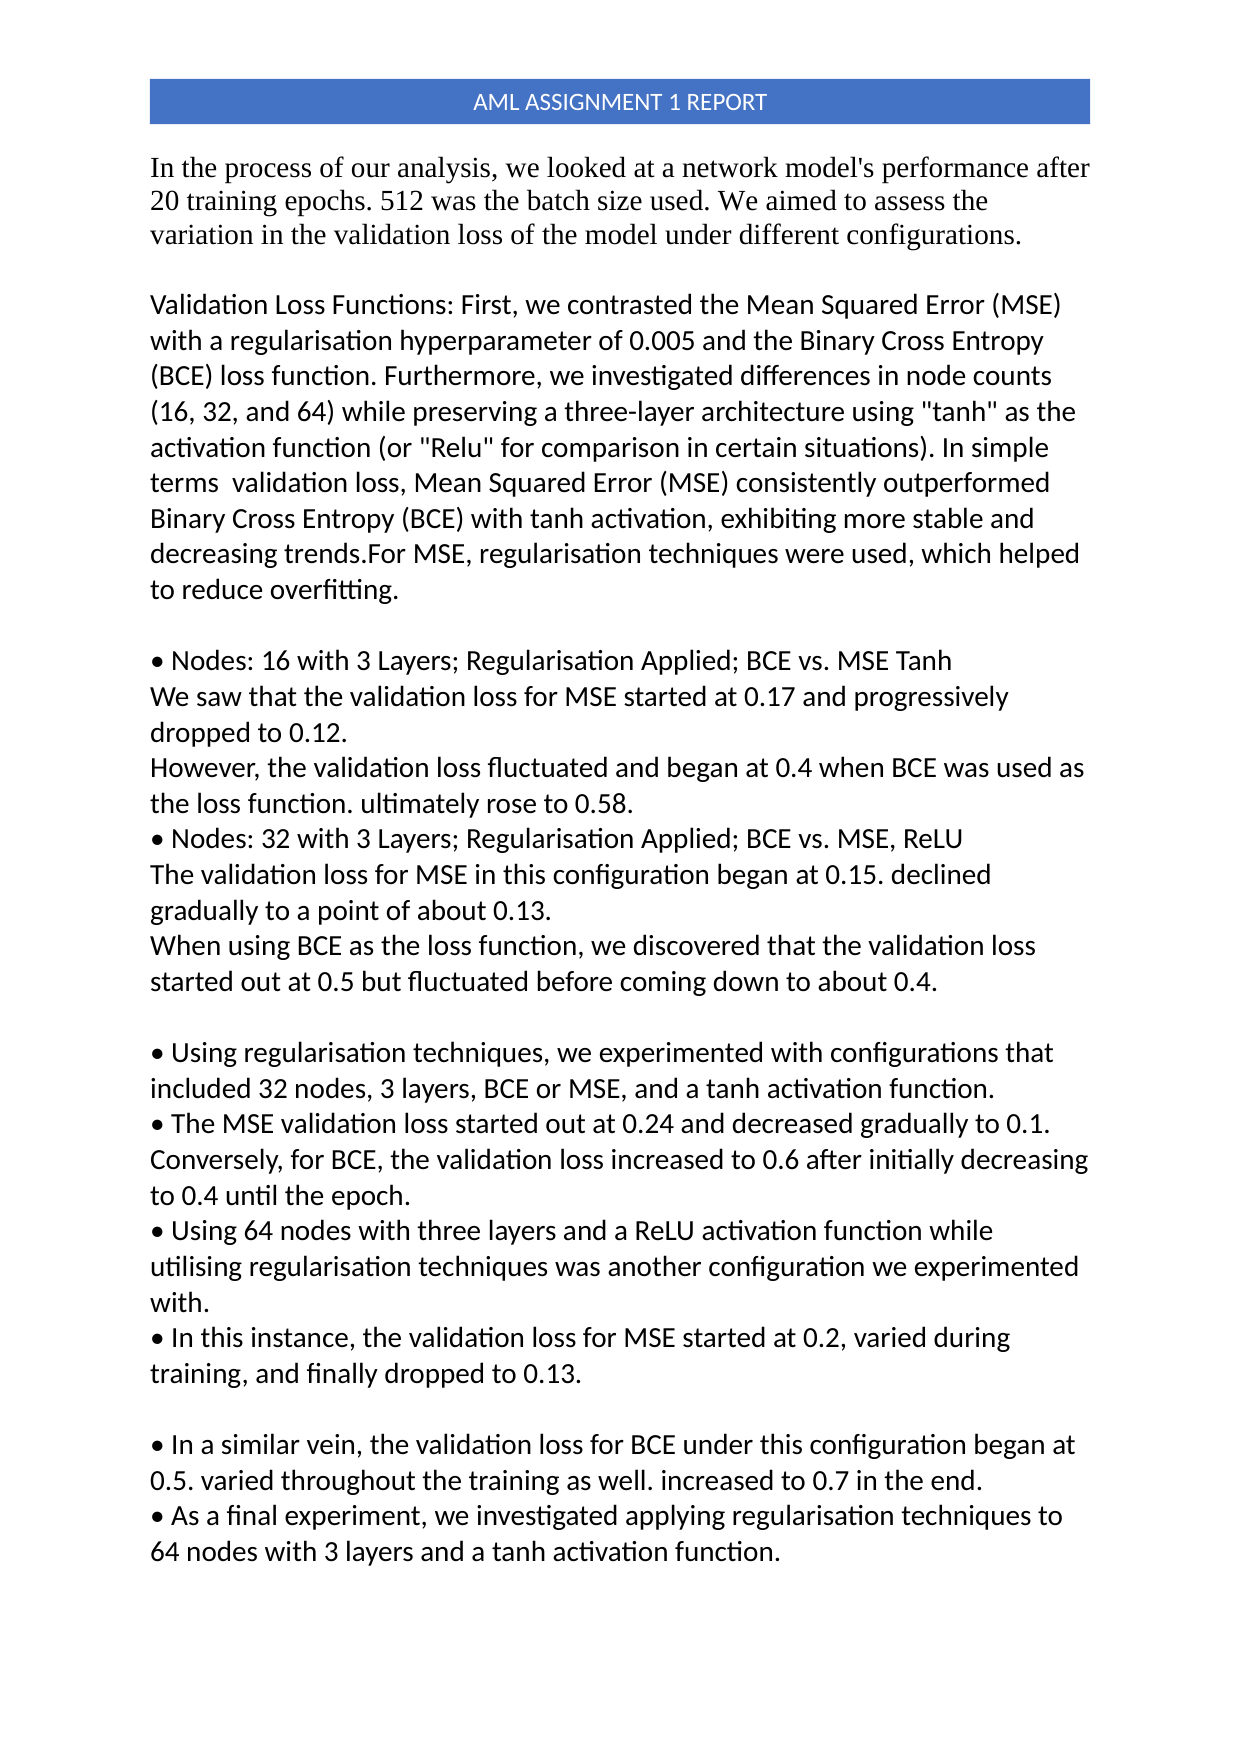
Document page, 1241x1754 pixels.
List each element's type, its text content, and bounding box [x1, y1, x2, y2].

text • Nodes: 16 with 3 Layers; Regularisation Applied; BCE vs. MSE Tanh We saw that the validation loss for MSE started at 0.17 and progressively dropped to 0.12. However, the validation loss fluctuated and began at 0.4 when BCE was used as the loss function. ultimately rose to 0.58. • Nodes: 32 with 3 Layers; Regularisation Applied; BCE vs. MSE, ReLU The validation loss for MSE in this configuration began at 0.15. declined gradually to a point of about 0.13. When using BCE as the loss function, we discovered that the validation loss started out at 0.5 but fluctuated before coming down to about 0.4. [150, 642, 1090, 999]
text • Using regularisation techniques, we experimented with configurations that included 32 nodes, 3 layers, BCE or MSE, and a tanh activation function. • The MSE validation loss started out at 0.24 and decreased gradually to 0.1. Conversely, for BCE, the validation loss increased to 0.6 after initially decreasing to 0.4 until the epoch. • Using 64 nodes with three layers and a ReLU activation function while utilising regularisation techniques was another configuration we experimented with. • In this instance, the validation loss for MSE started at 0.2, varied during training, and finally dropped to 0.13. [150, 1034, 1090, 1391]
text In the process of our analysis, we looked at a network model's performance after 20 training epochs. 512 was the batch size used. We aimed to assess the variation in the validation loss of the model under different configurations. [150, 150, 1090, 251]
text Validation Loss Functions: First, we contrasted the Mean Squared Error (MSE) with a regularisation hyperparameter of 0.005 and the Binary Cross Entropy (BCE) loss function. Furthermore, we investigated differences in node counts (16, 32, and 64) while preserving a three-layer architecture using "tanh" as the activation function (or "Relu" for comparison in certain situations). In simple terms validation loss, Mean Squared Error (MSE) consistently outperformed Binary Cross Entropy (BCE) with tanh activation, exhibiting more stable and decreasing trends.For MSE, regularisation techniques were used, which helped to reduce overfitting. [150, 286, 1090, 607]
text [150, 1426, 1090, 1569]
